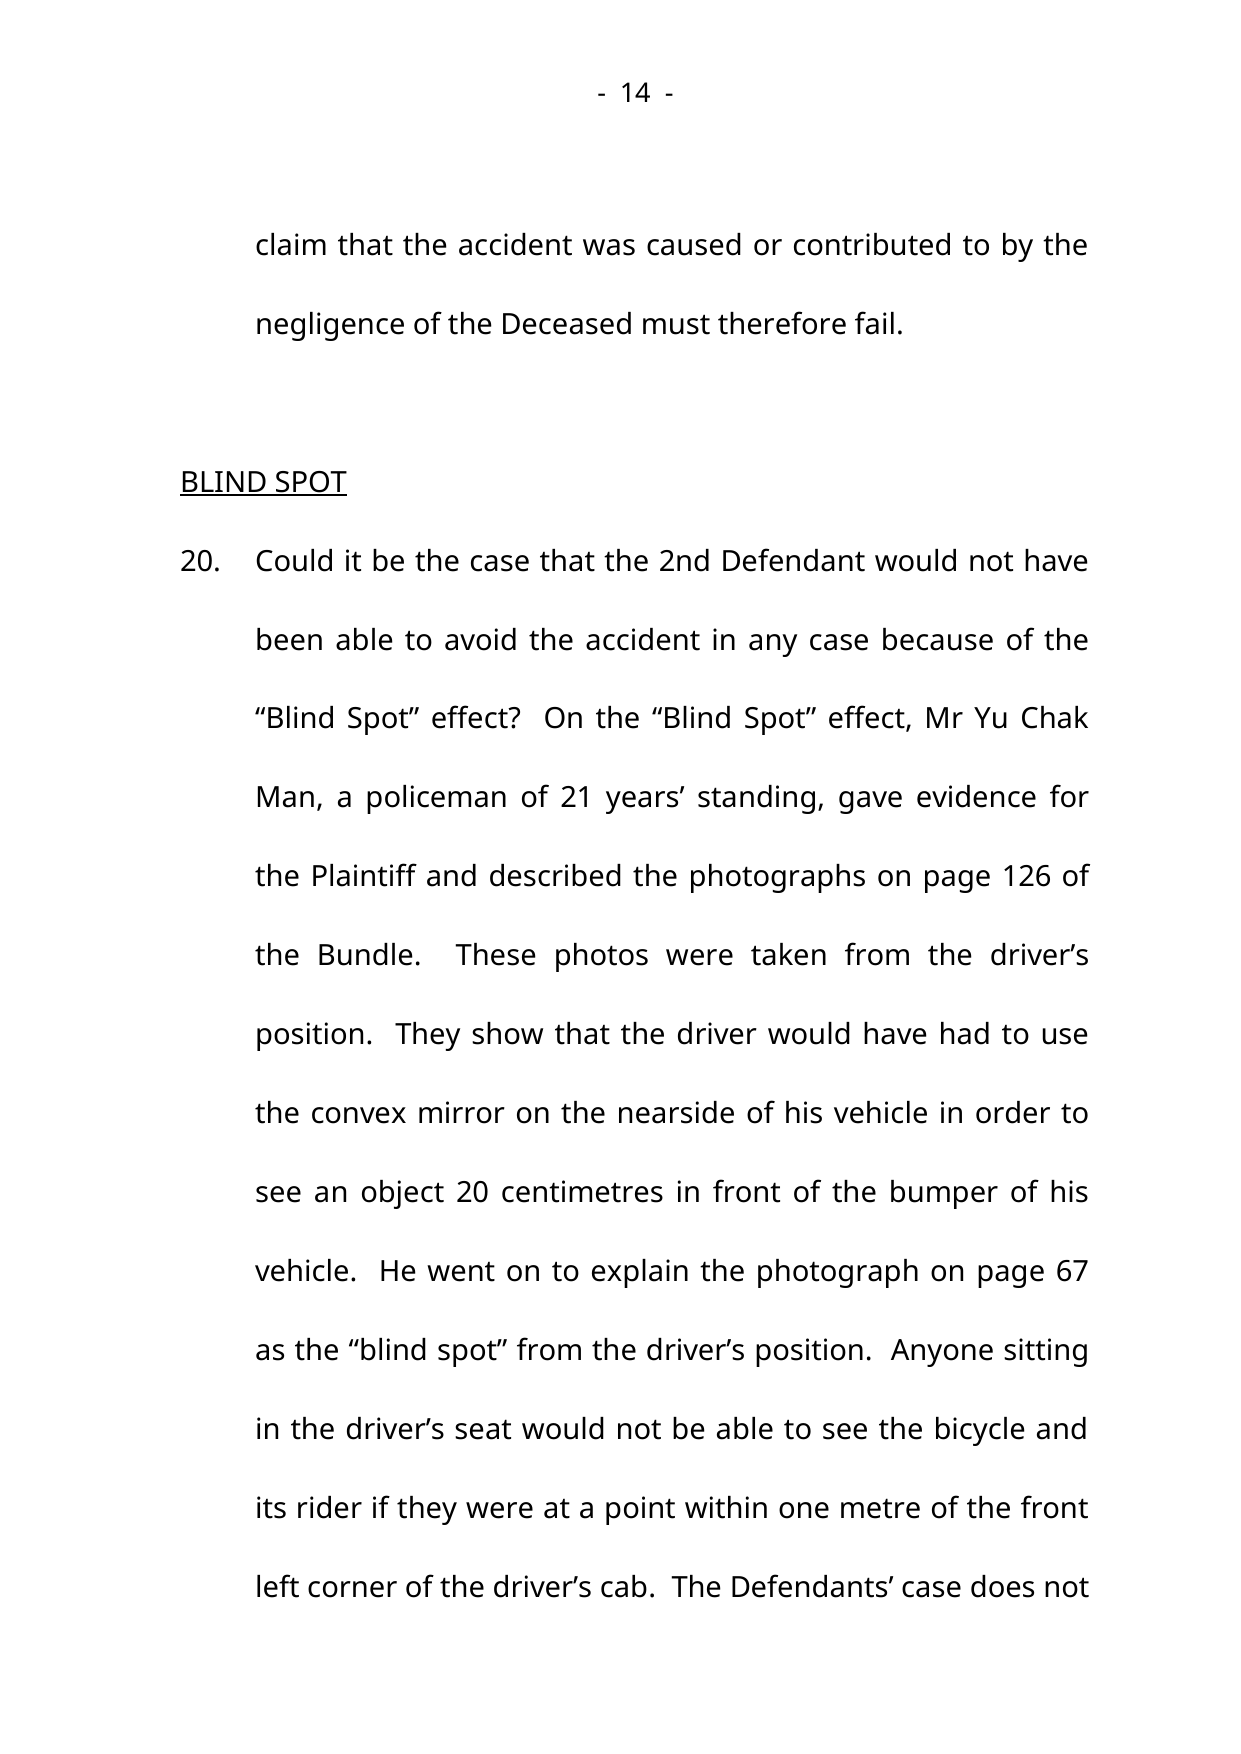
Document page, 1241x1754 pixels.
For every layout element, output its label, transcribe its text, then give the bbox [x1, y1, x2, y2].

text BLIND SPOT [180, 461, 1090, 500]
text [180, 150, 1090, 342]
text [180, 540, 1090, 1606]
